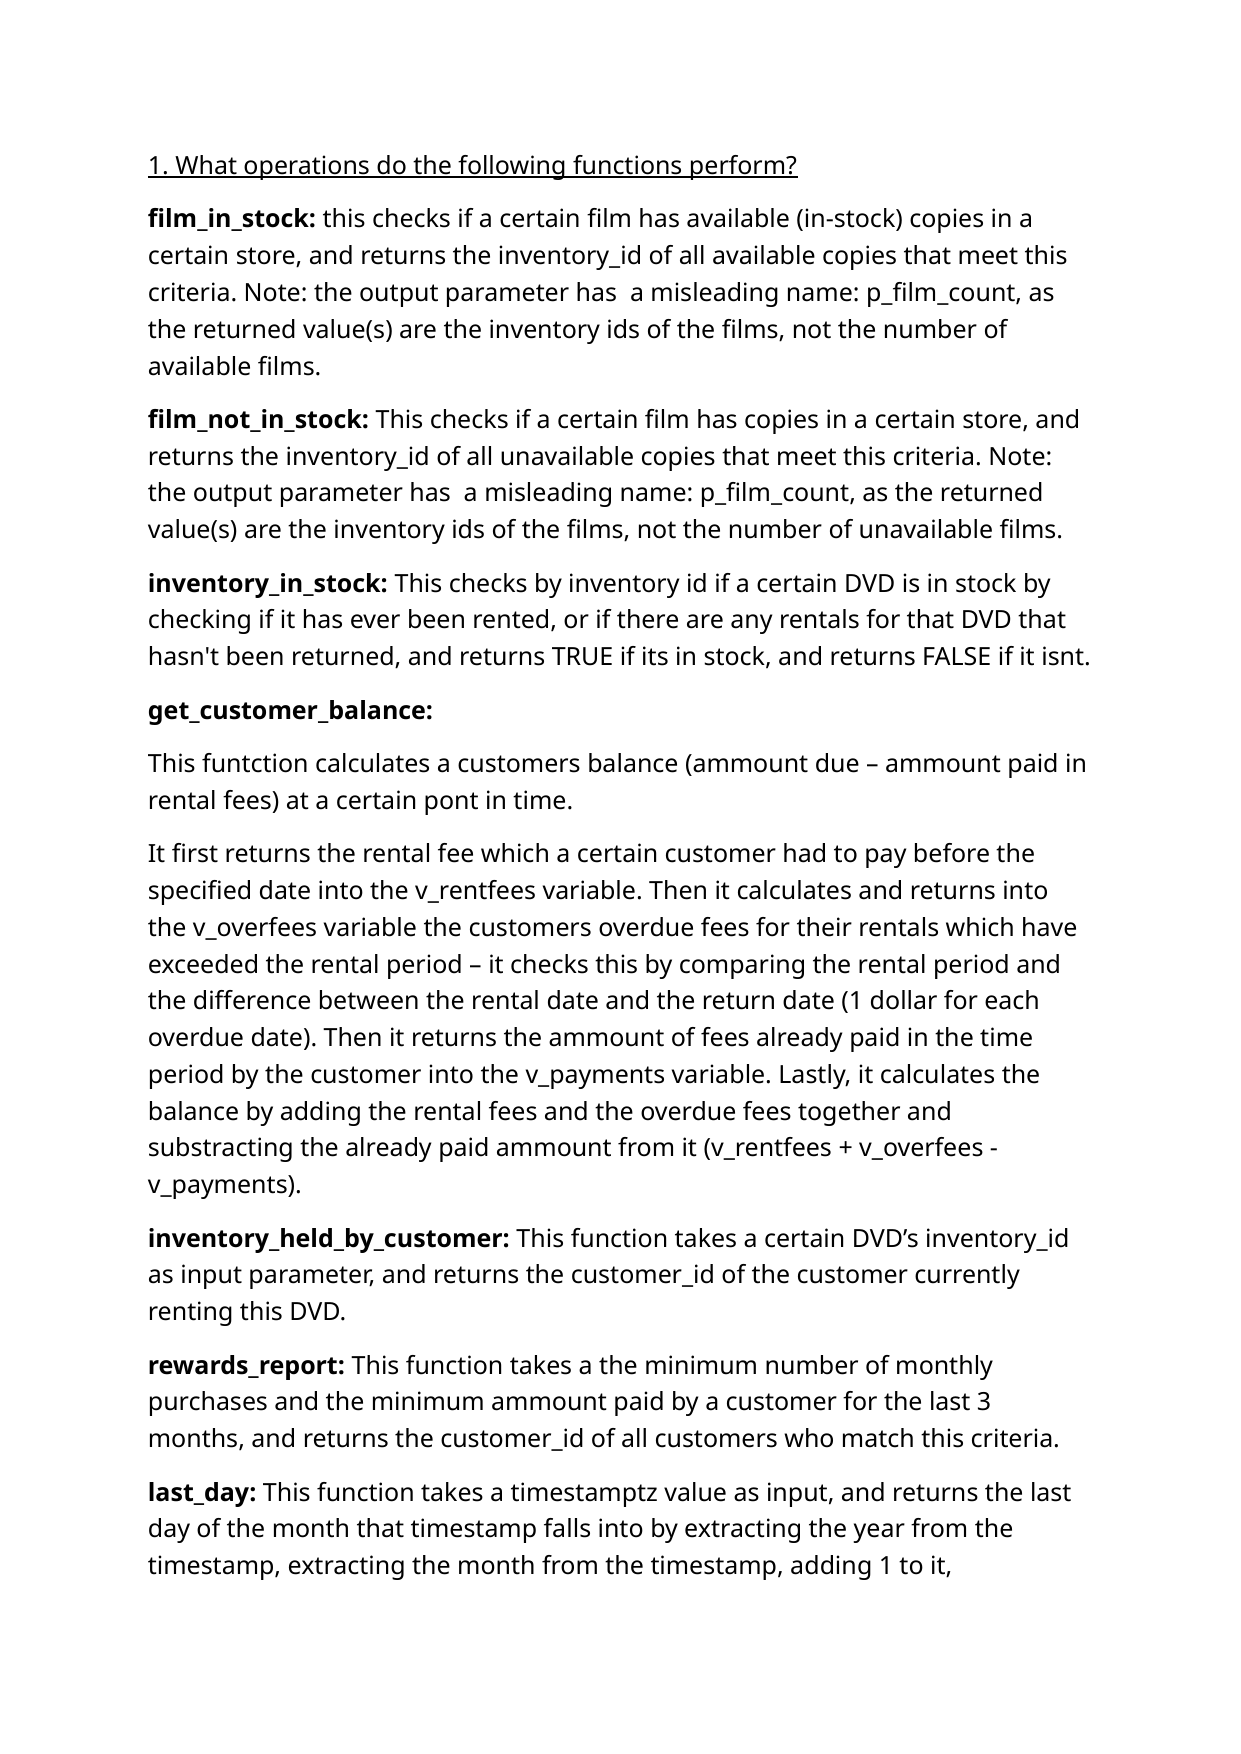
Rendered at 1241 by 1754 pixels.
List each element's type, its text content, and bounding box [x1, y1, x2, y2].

text film_not_in_stock: This checks if a certain film has copies in a certain store, and returns the inventory_id of all unavailable copies that meet this criteria. Note: the output parameter has a misleading name: p_film_count, as the returned value(s) are the inventory ids of the films, not the number of unavailable films. [148, 402, 1093, 546]
text 1. What operations do the following functions perform? [148, 148, 1093, 182]
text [148, 1474, 1093, 1582]
text It first returns the rental fee which a certain customer had to pay before the specified date into the v_rentfees variable. Then it calculates and returns into the v_overfees variable the customers overdue fees for their rentals which have exceeded the rental period – it checks this by comparing the rental period and the difference between the rental date and the return date (1 dollar for each overdue date). Then it returns the ammount of fees already paid in the time period by the customer into the v_payments variable. Lastly, it calculates the balance by adding the rental fees and the overdue fees together and substracting the already paid ammount from it (v_rentfees + v_overfees - v_payments). [148, 836, 1093, 1201]
text inventory_held_by_customer: This function takes a certain DVD’s inventory_id as input parameter, and returns the customer_id of the customer currently renting this DVD. [148, 1220, 1093, 1328]
text rewards_report: This function takes a the minimum number of monthly purchases and the minimum ammount paid by a customer for the last 3 months, and returns the customer_id of all customers who match this criteria. [148, 1347, 1093, 1455]
text film_in_stock: this checks if a certain film has available (in-stock) copies in a certain store, and returns the inventory_id of all available copies that meet this criteria. Note: the output parameter has a misleading name: p_film_count, as the returned value(s) are the inventory ids of the films, not the number of available films. [148, 201, 1093, 382]
text inventory_in_stock: This checks by inventory id if a certain DVD is in stock by checking if it has ever been rented, or if there are any rentals for that DVD that hasn't been returned, and returns TRUE if its in stock, and returns FALSE if it isnt. [148, 565, 1093, 673]
text This funtction calculates a customers balance (ammount due – ammount paid in rental fees) at a certain pont in time. [148, 746, 1093, 817]
text get_customer_balance: [148, 692, 1093, 726]
